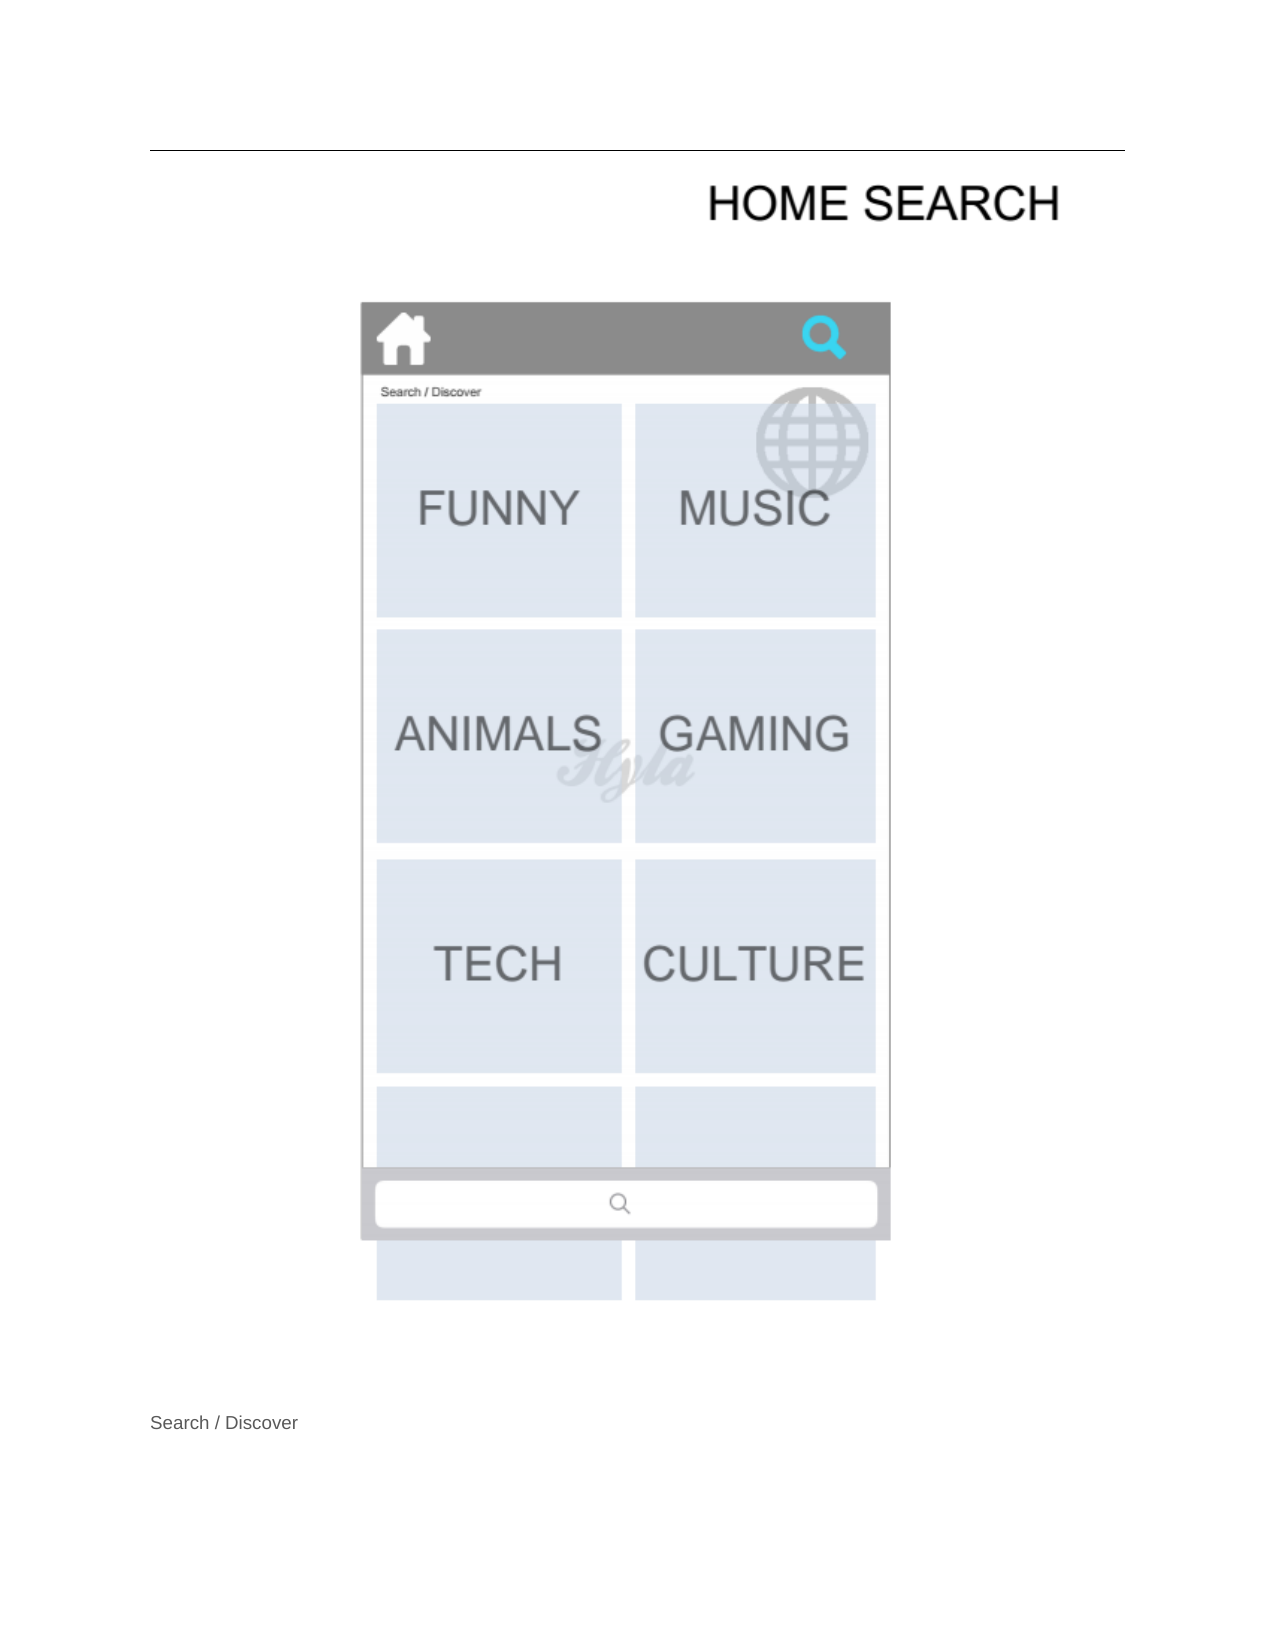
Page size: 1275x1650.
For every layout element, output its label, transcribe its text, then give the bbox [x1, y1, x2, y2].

text Search / Discover [150, 1412, 1125, 1433]
picture [150, 153, 1121, 1408]
